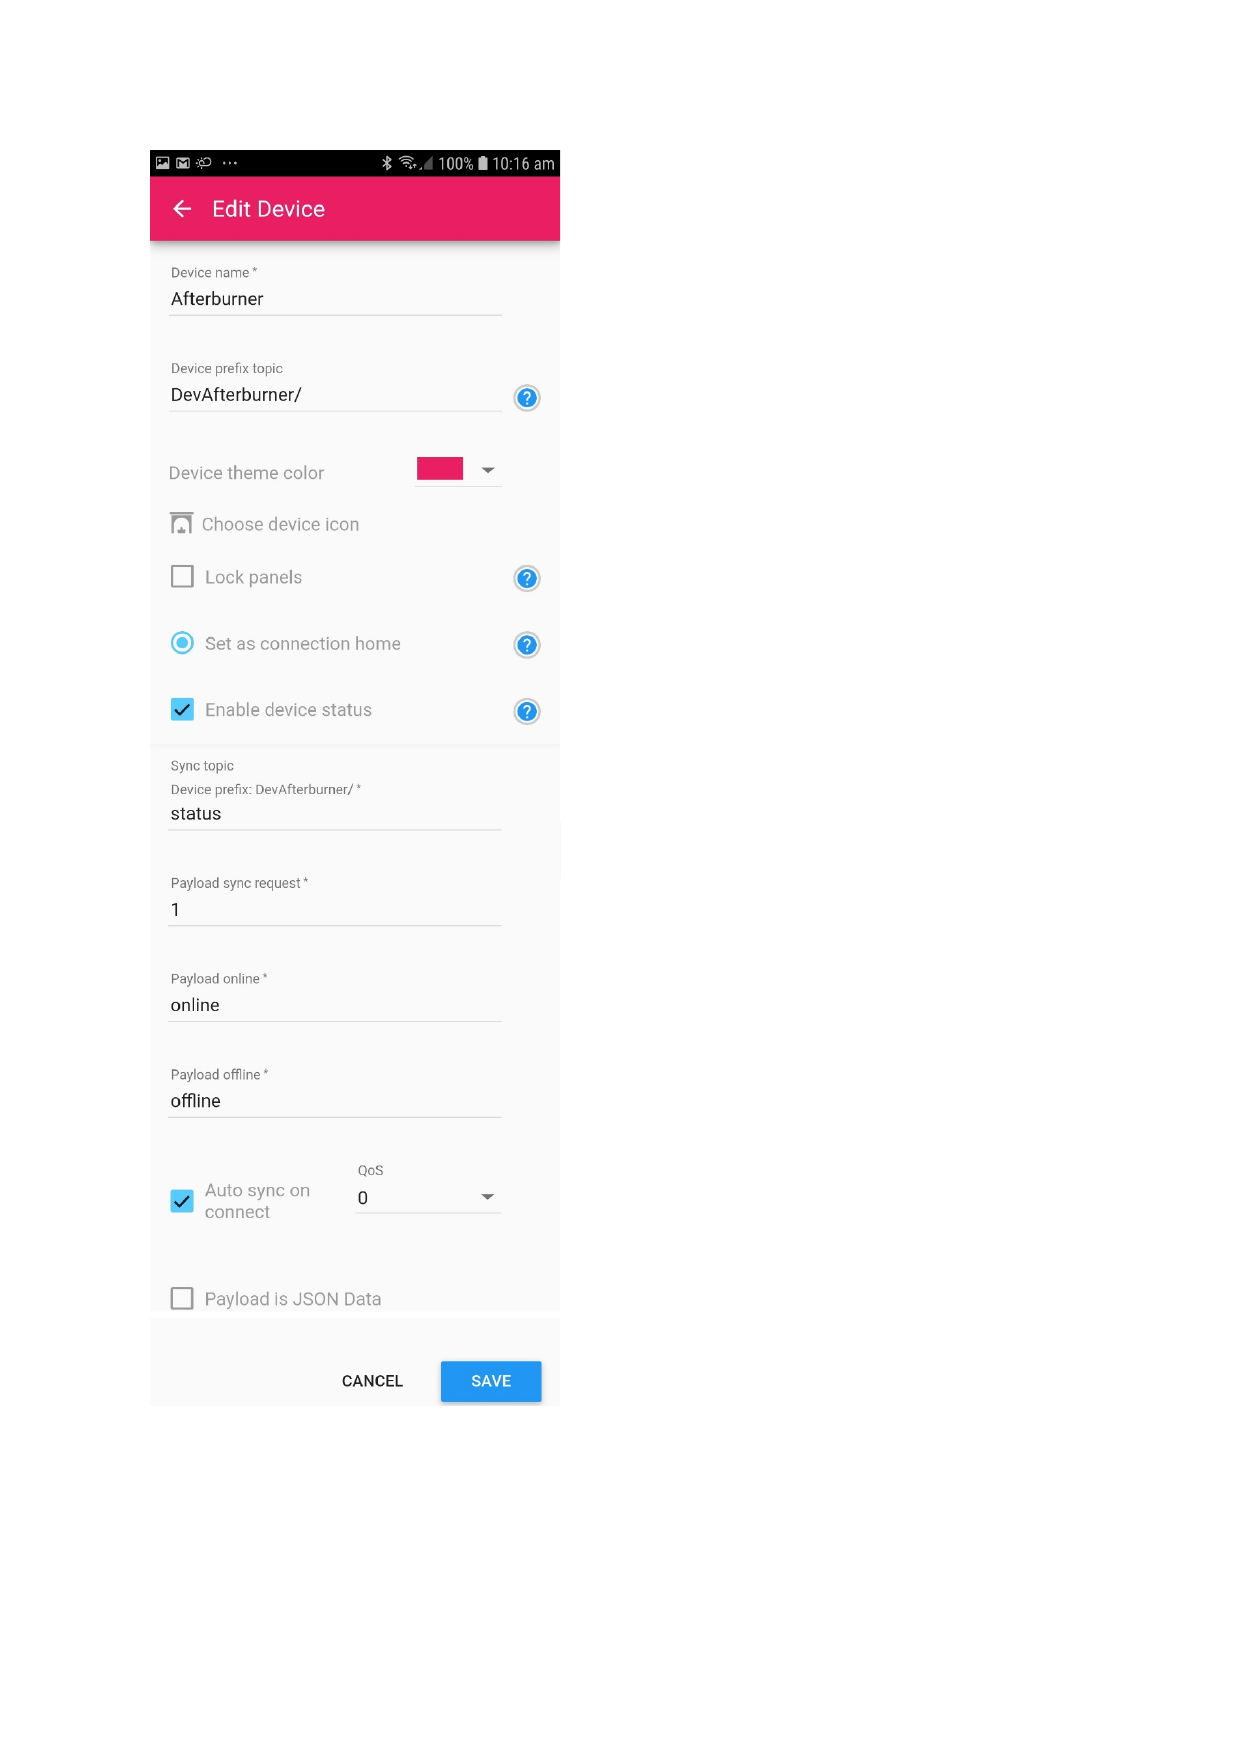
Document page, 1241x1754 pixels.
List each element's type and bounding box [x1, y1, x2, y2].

picture [150, 150, 561, 1604]
